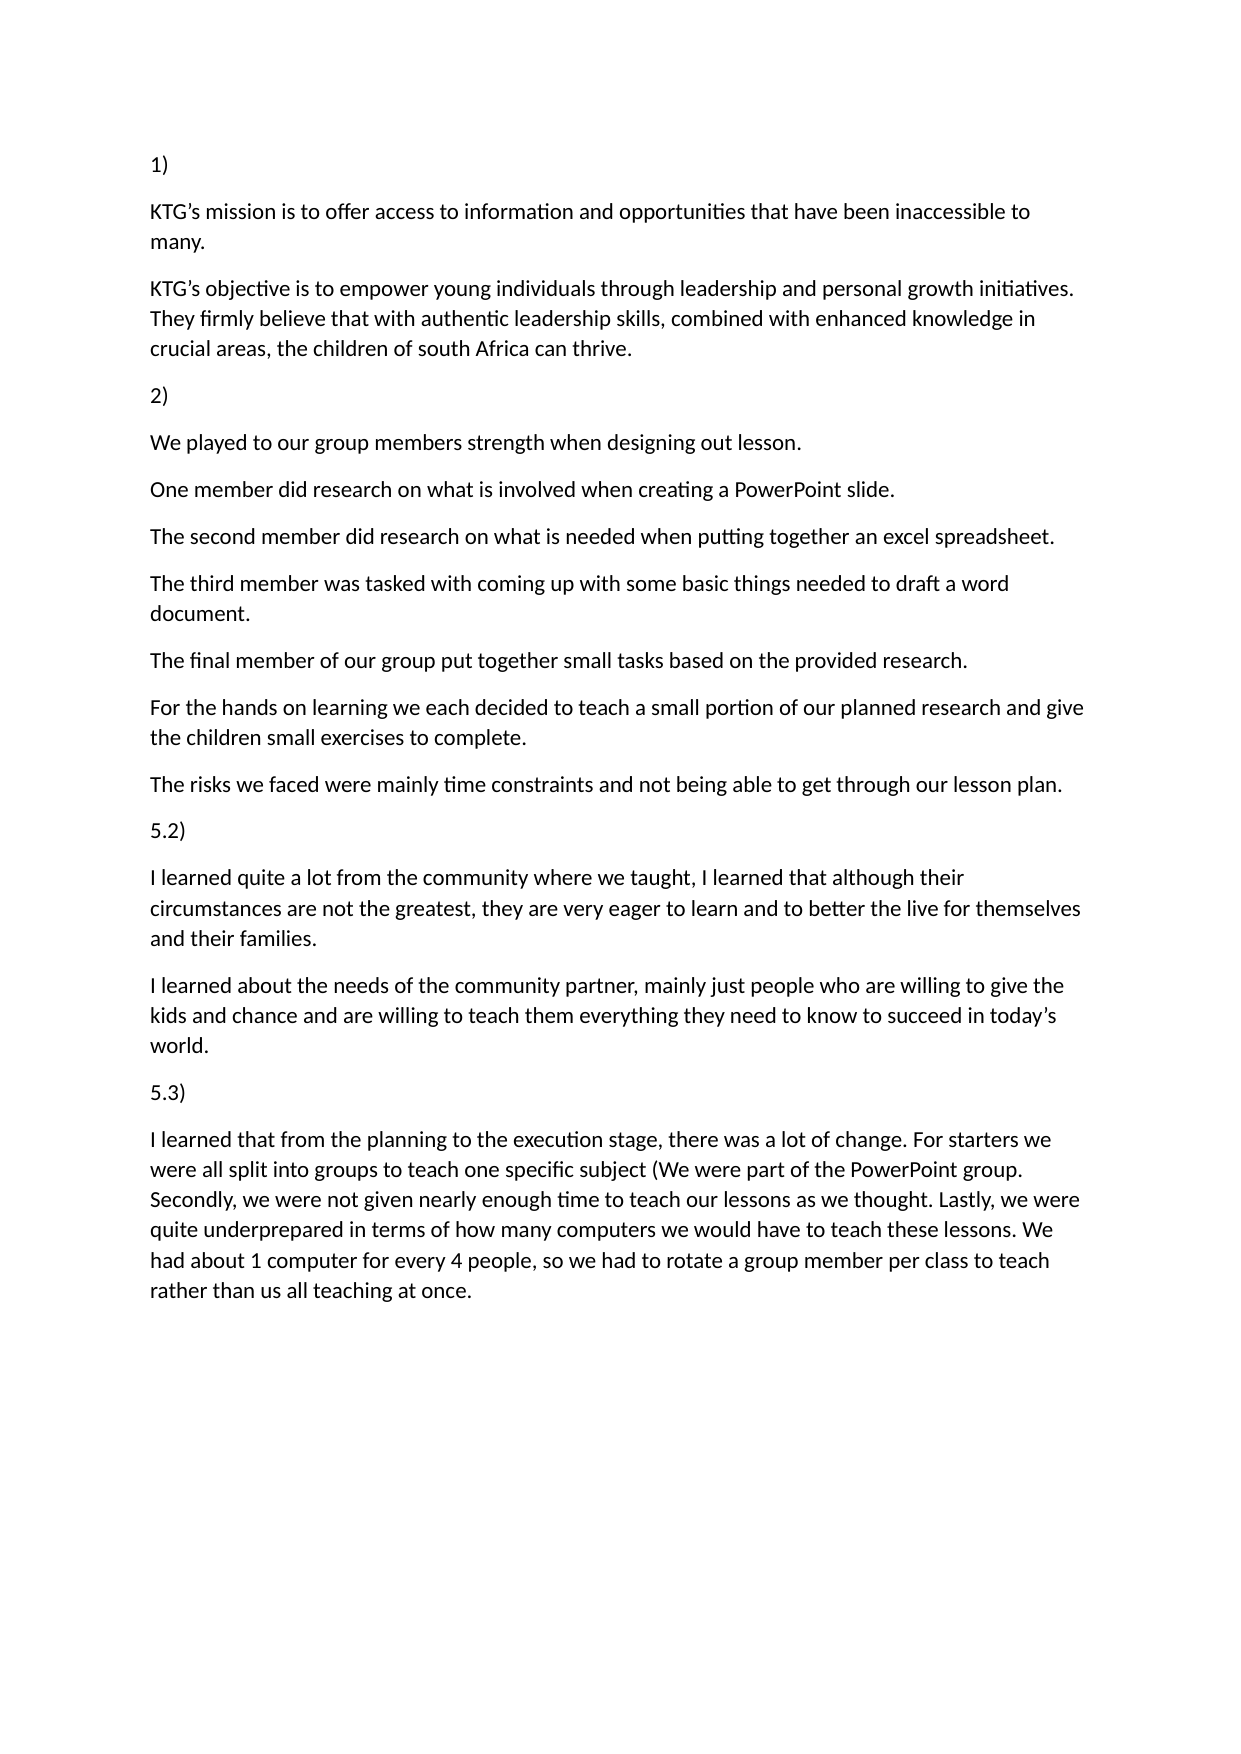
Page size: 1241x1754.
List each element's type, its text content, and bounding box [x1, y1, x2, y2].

text 5.2) [150, 817, 1090, 845]
text The second member did research on what is needed when putting together an excel spreadsheet. [150, 522, 1090, 550]
text 5.3) [150, 1078, 1090, 1106]
text The risks we faced were mainly time constraints and not being able to get through our lesson plan. [150, 770, 1090, 798]
text The third member was tasked with coming up with some basic things needed to draft a word document. [150, 569, 1090, 627]
text I learned that from the planning to the execution stage, there was a lot of change. For starters we were all split into groups to teach one specific subject (We were part of the PowerPoint group. Secondly, we were not given nearly enough time to teach our lessons as we thought. Lastly, we were quite underprepared in terms of how many computers we would have to teach these lessons. We had about 1 computer for every 4 people, so we had to rotate a group member per class to teach rather than us all teaching at once. [150, 1125, 1090, 1304]
text KTG’s objective is to empower young individuals through leadership and personal growth initiatives. They firmly believe that with authentic leadership skills, combined with enhanced knowledge in crucial areas, the children of south Africa can thrive. [150, 274, 1090, 362]
text I learned about the needs of the community partner, mainly just people who are willing to give the kids and chance and are willing to teach them everything they need to know to succeed in today’s world. [150, 971, 1090, 1059]
text One member did research on what is involved when creating a PowerPoint slide. [150, 475, 1090, 503]
text KTG’s mission is to offer access to information and opportunities that have been inaccessible to many. [150, 197, 1090, 255]
text The final member of our group put together small tasks based on the provided research. [150, 646, 1090, 674]
text For the hands on learning we each decided to teach a small portion of our planned research and give the children small exercises to complete. [150, 693, 1090, 751]
text We played to our group members strength when designing out lesson. [150, 428, 1090, 456]
text I learned quite a lot from the community where we taught, I learned that although their circumstances are not the greatest, they are very eager to learn and to better the live for themselves and their families. [150, 863, 1090, 952]
text 2) [150, 381, 1090, 409]
text 1) [150, 150, 1090, 178]
